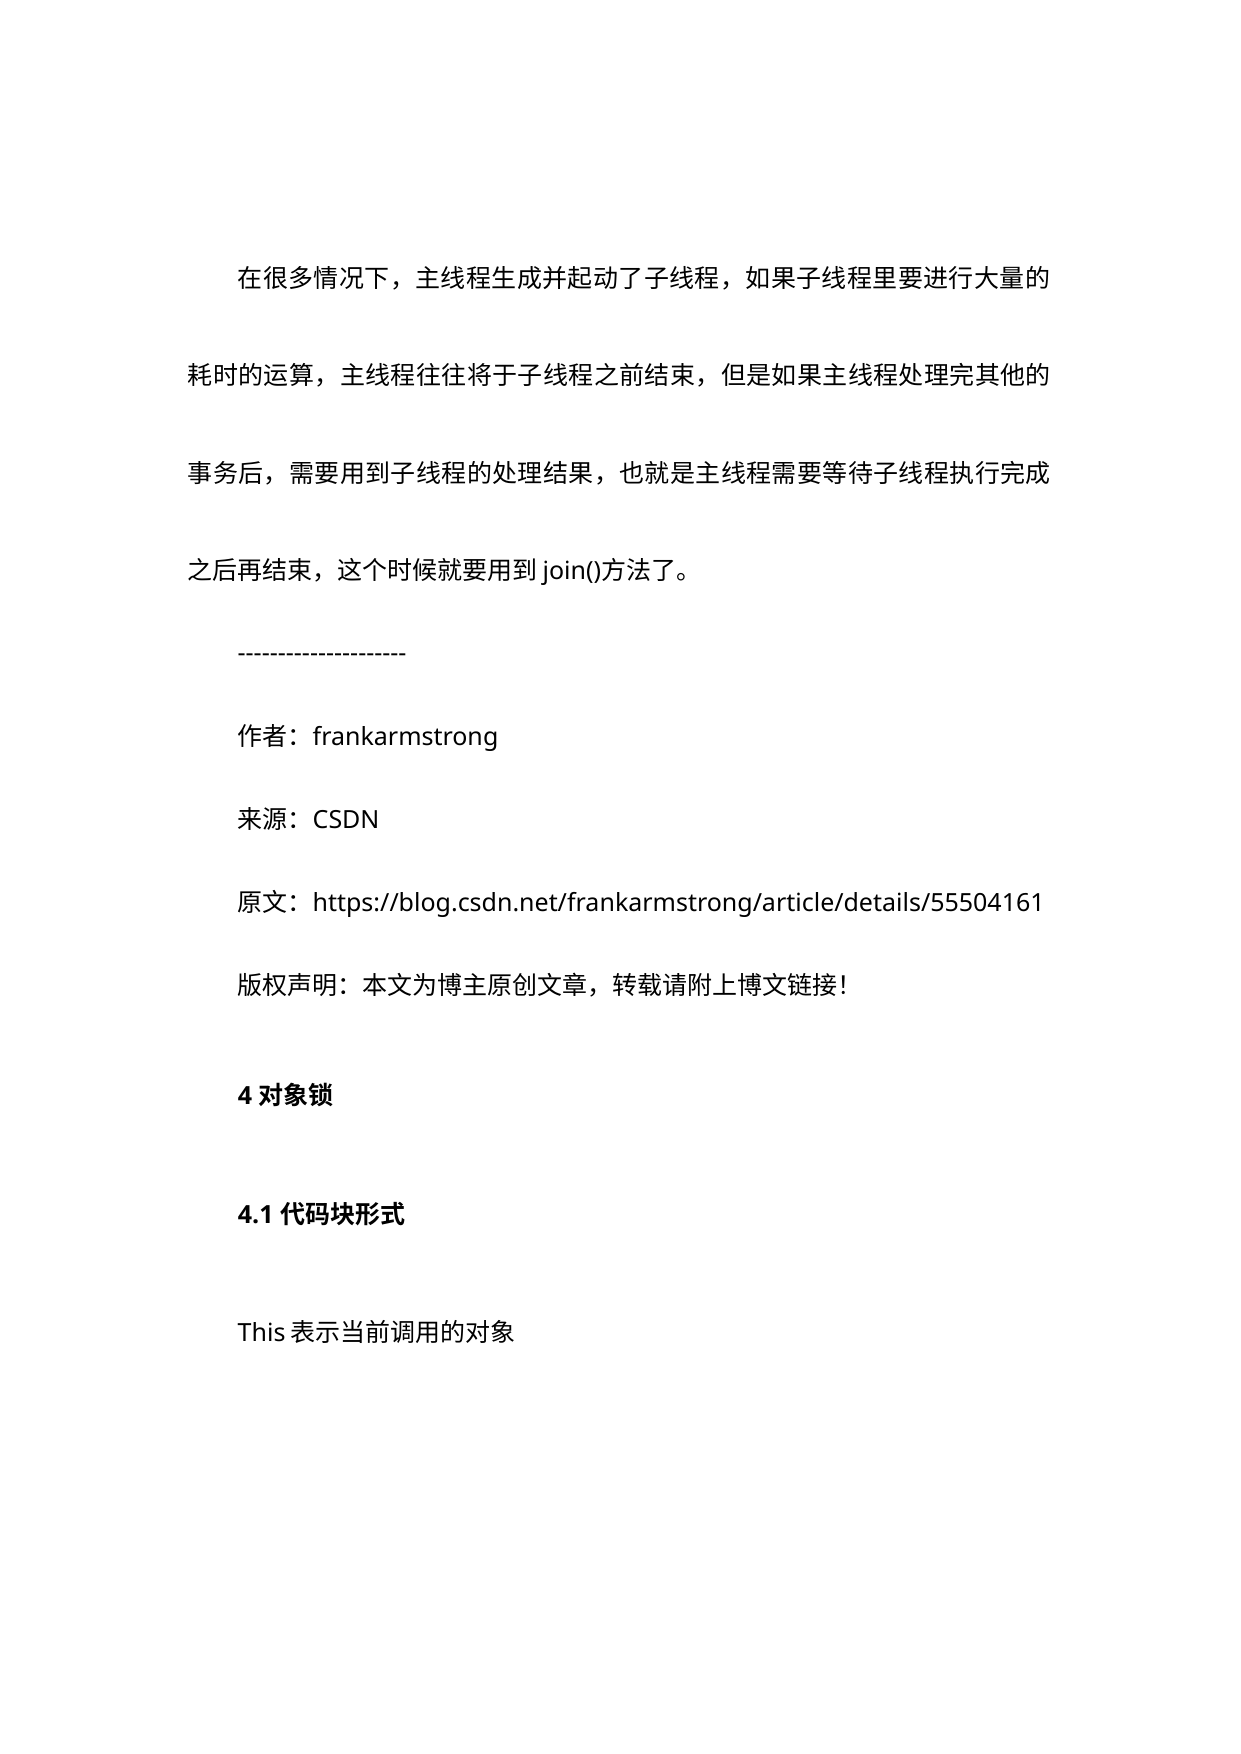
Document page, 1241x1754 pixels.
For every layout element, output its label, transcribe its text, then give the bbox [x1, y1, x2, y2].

text 原文：https://blog.csdn.net/frankarmstrong/article/details/55504161 [187, 868, 1053, 933]
text 版权声明：本文为博主原创文章，转载请附上博文链接！ [187, 951, 1053, 1016]
subtitle 4.1 代码块形式 [187, 1180, 1053, 1245]
subtitle 4 对象锁 [187, 1061, 1053, 1126]
text 在很多情况下，主线程生成并起动了子线程，如果子线程里要进行大量的耗时的运算，主线程往往将于子线程之前结束，但是如果主线程处理完其他的事务后，需要用到子线程的处理结果，也就是主线程需要等待子线程执行完成之后再结束，这个时候就要用到join()方法了。 [187, 244, 1053, 601]
text 来源：CSDN [187, 785, 1053, 850]
text 作者：frankarmstrong [187, 702, 1053, 767]
text --------------------- [187, 619, 1053, 684]
text This表示当前调用的对象 [187, 1298, 1053, 1363]
